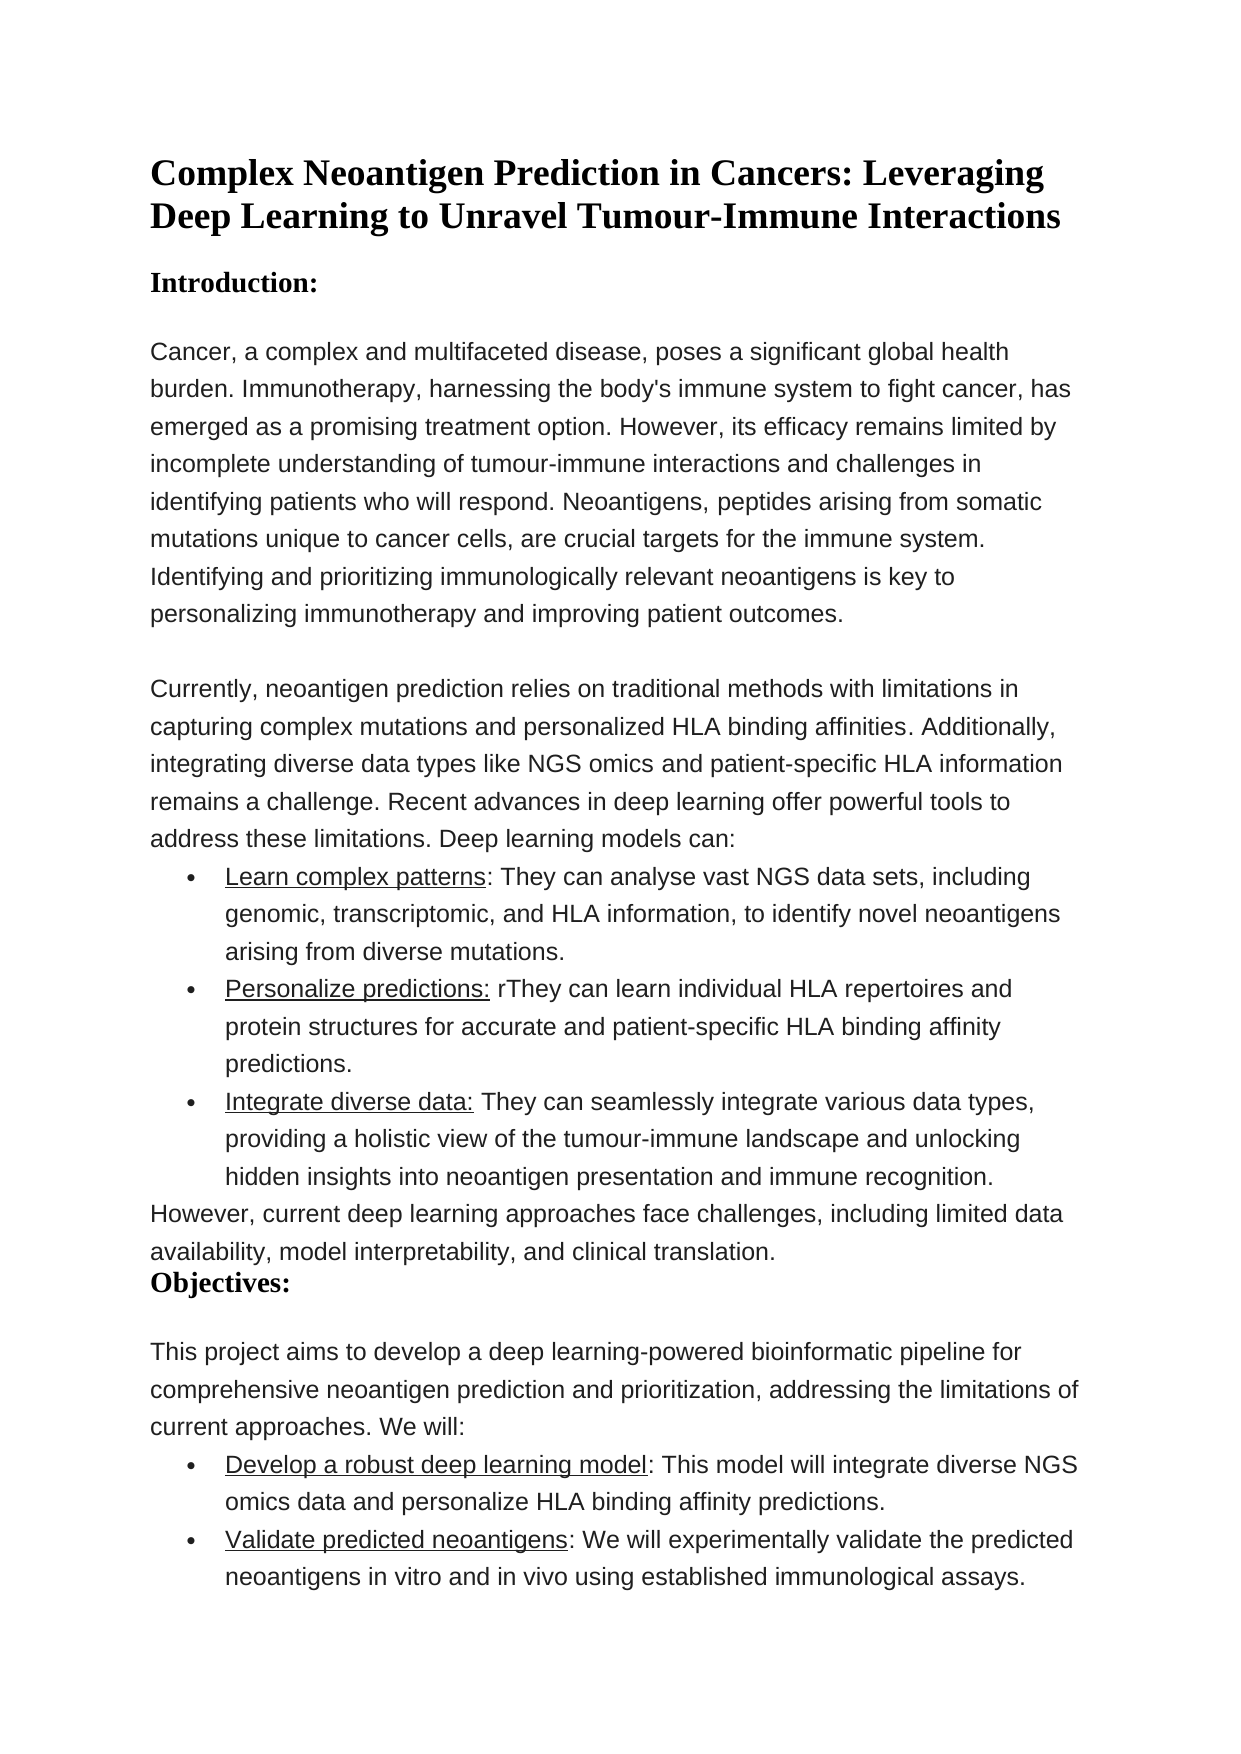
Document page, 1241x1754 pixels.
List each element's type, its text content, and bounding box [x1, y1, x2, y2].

text This project aims to develop a deep learning-powered bioinformatic pipeline for comprehensive neoantigen prediction and prioritization, addressing the limitations of current approaches. We will: [150, 1328, 1090, 1441]
list Personalize predictions: rThey can learn individual HLA repertoires and protein structures for accurate and patient-specific HLA binding affinity predictions. [187, 966, 1090, 1078]
text Currently, neoantigen prediction relies on traditional methods with limitations in capturing complex mutations and personalized HLA binding affinities. Additionally, integrating diverse data types like NGS omics and patient-specific HLA information remains a challenge. Recent advances in deep learning offer powerful tools to address these limitations. Deep learning models can: [150, 666, 1090, 853]
subtitle Introduction: [150, 265, 1090, 299]
list Develop a robust deep learning model: This model will integrate diverse NGS omics data and personalize HLA binding affinity predictions. [187, 1441, 1090, 1516]
list Learn complex patterns: They can analyse vast NGS data sets, including genomic, transcriptomic, and HLA information, to identify novel neoantigens arising from diverse mutations. [187, 853, 1090, 966]
text Cancer, a complex and multifaceted disease, poses a significant global health burden. Immunotherapy, harnessing the body's immune system to fight cancer, has emerged as a promising treatment option. However, its efficacy remains limited by incomplete understanding of tumour-immune interactions and challenges in identifying patients who will respond. Neoantigens, peptides arising from somatic mutations unique to cancer cells, are crucial targets for the immune system. Identifying and prioritizing immunologically relevant neoantigens is key to personalizing immunotherapy and improving patient outcomes. [150, 328, 1090, 628]
text However, current deep learning approaches face challenges, including limited data availability, model interpretability, and clinical translation. [150, 1191, 1090, 1266]
subtitle Objectives: [150, 1266, 1090, 1299]
subtitle Complex Neoantigen Prediction in Cancers: Leveraging Deep Learning to Unravel Tumour-Immune Interactions [150, 150, 1090, 236]
list Integrate diverse data: They can seamlessly integrate various data types, providing a holistic view of the tumour-immune landscape and unlocking hidden insights into neoantigen presentation and immune recognition. [187, 1078, 1090, 1191]
list Validate predicted neoantigens: We will experimentally validate the predicted neoantigens in vitro and in vivo using established immunological assays. [187, 1516, 1090, 1591]
